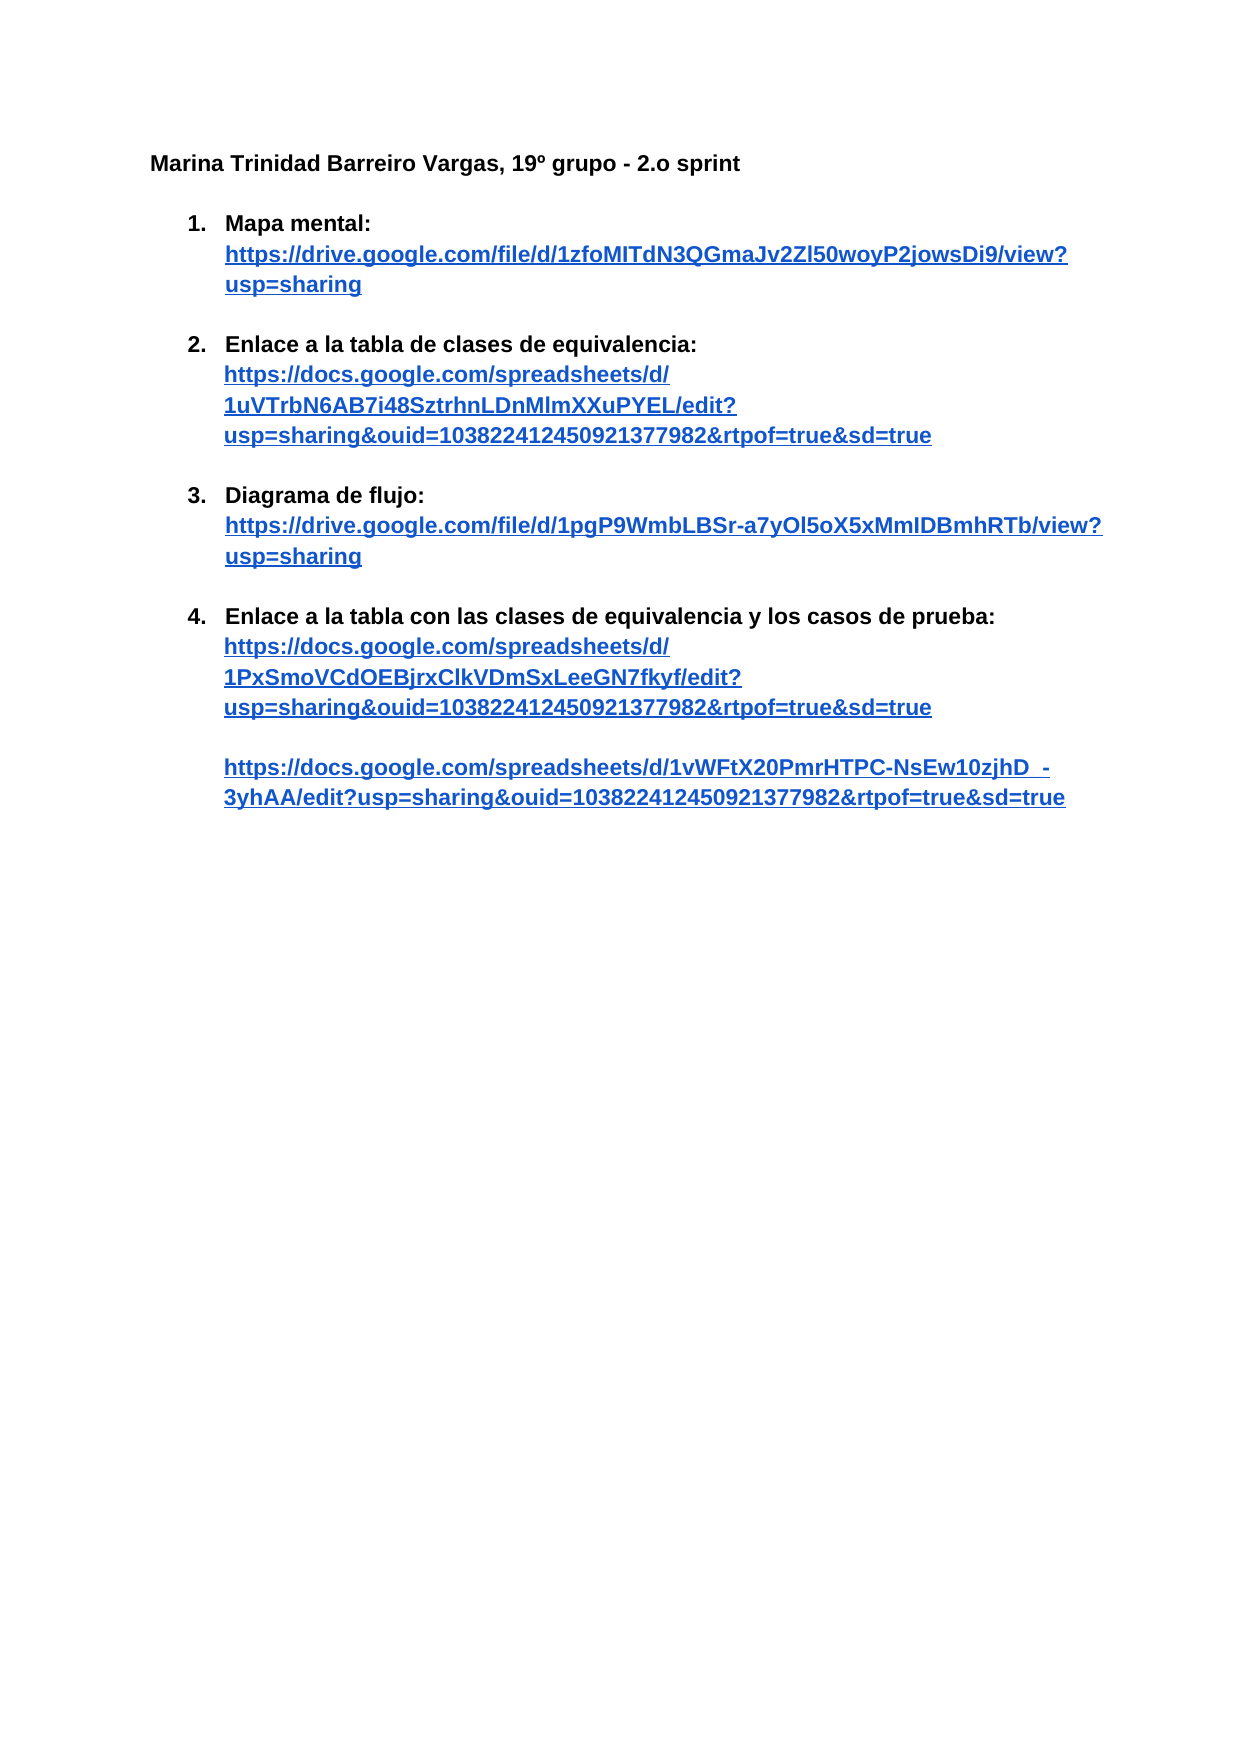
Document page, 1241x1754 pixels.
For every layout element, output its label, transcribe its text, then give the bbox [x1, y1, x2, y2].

list Diagrama de flujo: [187, 482, 1094, 509]
list Mapa mental: [187, 210, 1094, 237]
text https://docs.google.com/spreadsheets/d/1uVTrbN6AB7i48SztrhnLDnMlmXXuPYEL/edit?usp=sharing&ouid=103822412450921377982&rtpof=true&sd=true [224, 361, 1094, 448]
text https://drive.google.com/file/d/1zfoMITdN3QGmaJv2Zl50woyP2jowsDi9/view?usp=sharing [225, 241, 1094, 297]
text Marina Trinidad Barreiro Vargas, 19º grupo - 2.o sprint [150, 150, 1094, 176]
text https://drive.google.com/file/d/1pgP9WmbLBSr-a7yOl5oX5xMmIDBmhRTb/view?usp=sharing [225, 512, 1138, 569]
text https://docs.google.com/spreadsheets/d/1vWFtX20PmrHTPC-NsEw10zjhD_-3yhAA/edit?usp=sharing&ouid=103822412450921377982&rtpof=true&sd=true [224, 754, 1094, 811]
list Enlace a la tabla con las clases de equivalencia y los casos de prueba: [187, 603, 1094, 629]
text https://docs.google.com/spreadsheets/d/1PxSmoVCdOEBjrxClkVDmSxLeeGN7fkyf/edit?usp=sharing&ouid=103822412450921377982&rtpof=true&sd=true [224, 633, 1094, 720]
list Enlace a la tabla de clases de equivalencia: [187, 331, 1094, 358]
